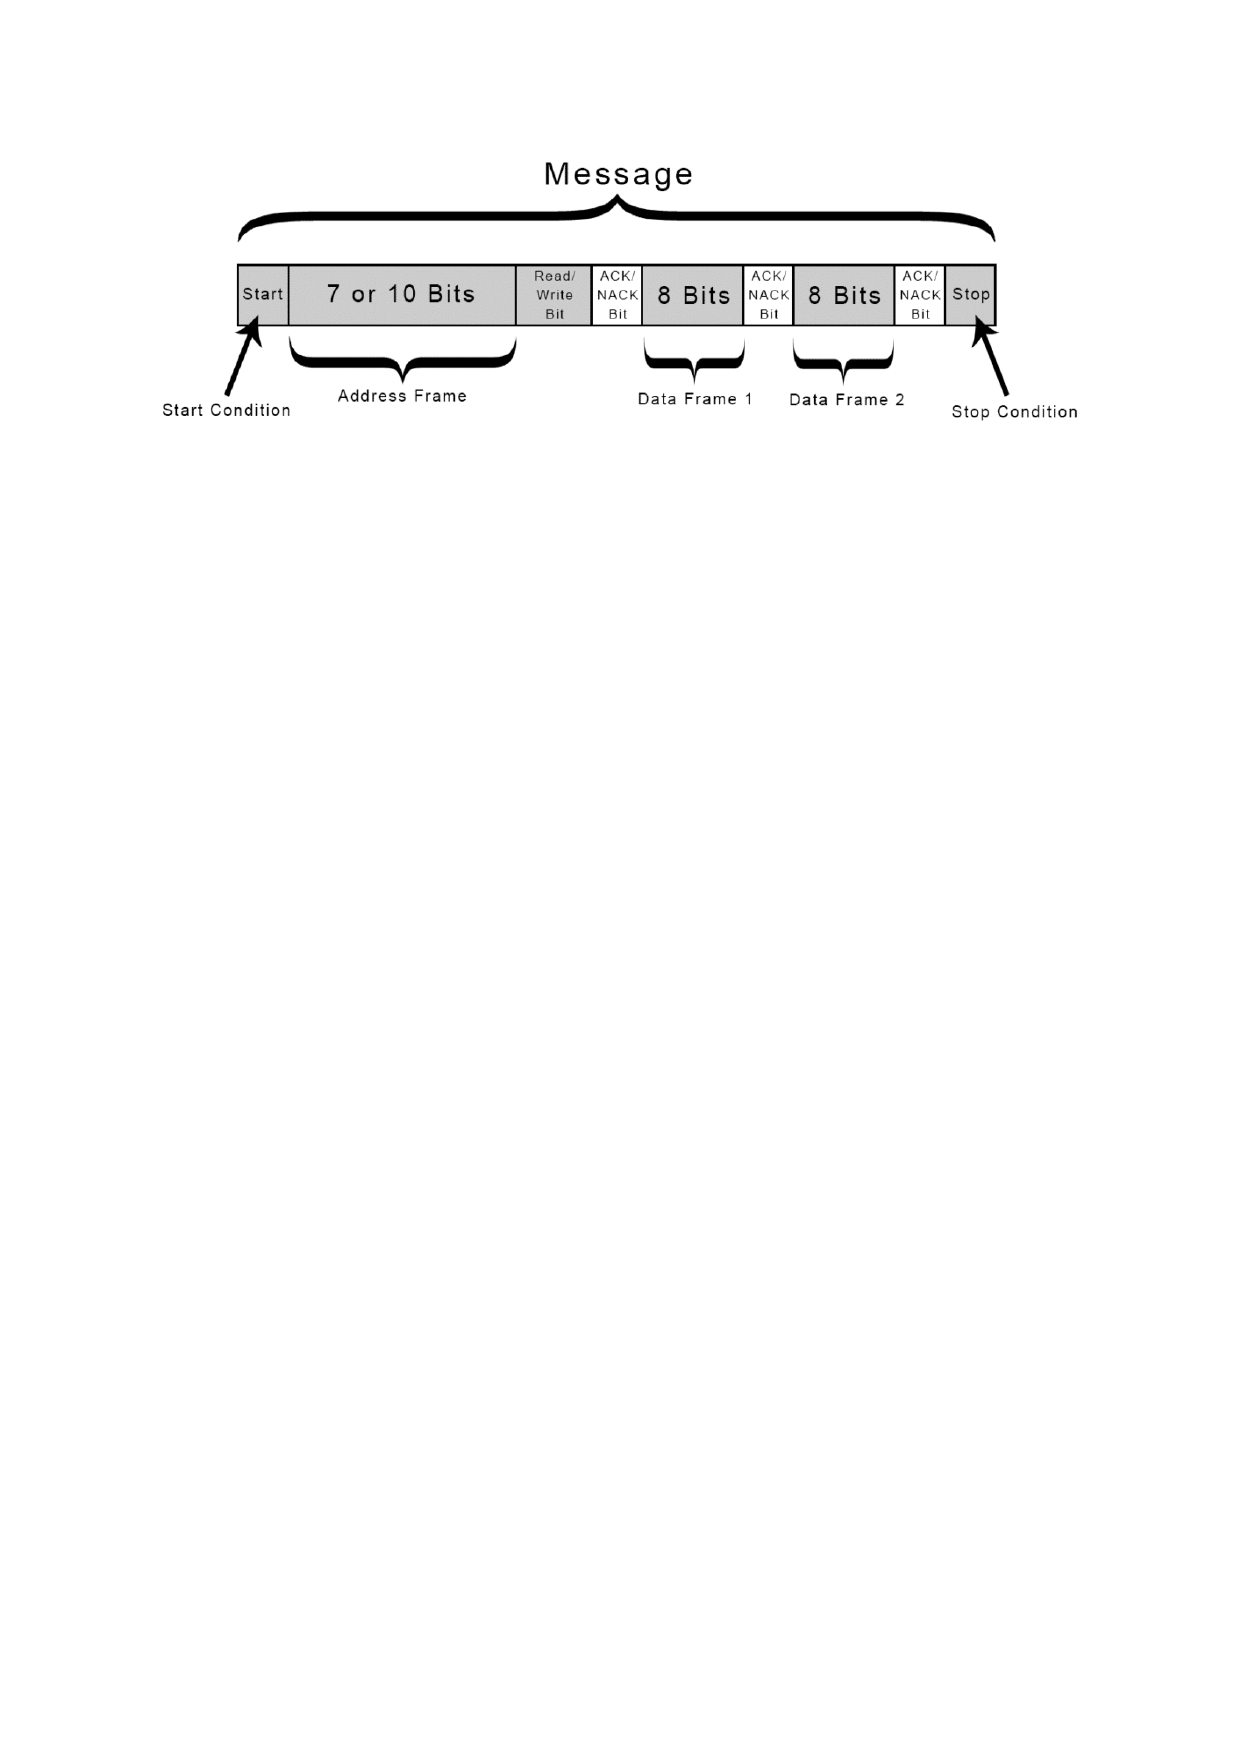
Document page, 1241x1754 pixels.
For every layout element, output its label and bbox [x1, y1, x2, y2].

picture [150, 150, 1091, 432]
